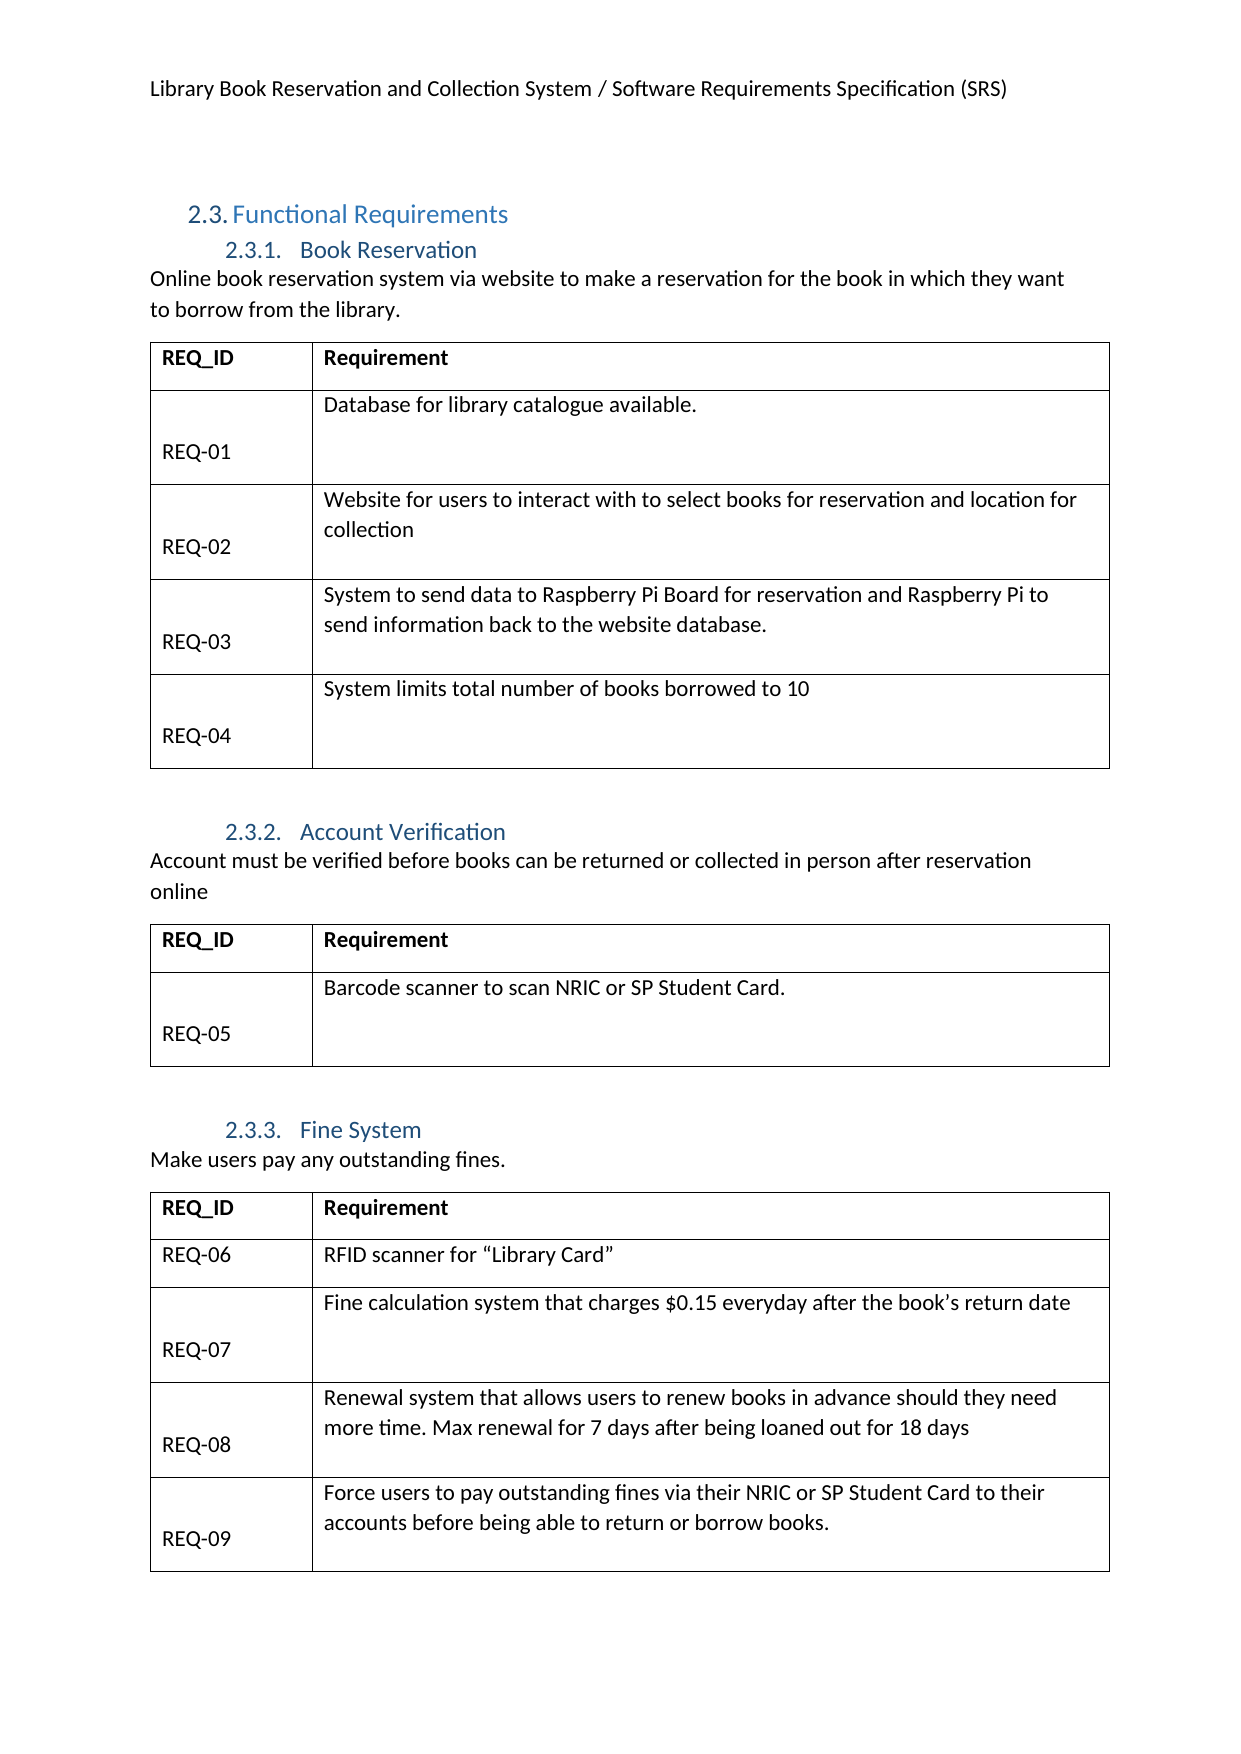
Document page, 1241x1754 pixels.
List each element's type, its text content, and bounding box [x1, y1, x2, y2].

table_cell REQ-05 [151, 973, 312, 1066]
table_cell Renewal system that allows users to renew books in advance should they need more time. Max renewal for 7 days after being loaned out for 18 days [313, 1383, 1109, 1477]
table_header REQ_ID [151, 1193, 312, 1239]
table_cell Barcode scanner to scan NRIC or SP Student Card. [313, 973, 1109, 1066]
table_cell Website for users to interact with to select books for reservation and location for collection [313, 485, 1109, 579]
table_cell System to send data to Raspberry Pi Board for reservation and Raspberry Pi to send information back to the website database. [313, 580, 1109, 673]
table_header REQ_ID [151, 343, 312, 389]
subtitle Functional Requirements [187, 197, 1090, 230]
subtitle Fine System [225, 1114, 1090, 1145]
table_cell RFID scanner for “Library Card” [313, 1240, 1109, 1287]
text Make users pay any outstanding fines. [150, 1145, 1090, 1173]
table_cell REQ-02 [151, 485, 312, 579]
table_cell REQ-07 [151, 1288, 312, 1382]
subtitle Account Verification [225, 816, 1090, 847]
table_header Requirement [313, 343, 1109, 389]
table_cell Force users to pay outstanding fines via their NRIC or SP Student Card to their accounts before being able to return or borrow books. [313, 1478, 1109, 1571]
text Online book reservation system via website to make a reservation for the book in which they want to borrow from the library. [150, 264, 1090, 323]
table_cell REQ-06 [151, 1240, 312, 1287]
table_header REQ_ID [151, 925, 312, 972]
table_header Requirement [313, 1193, 1109, 1239]
table_cell Database for library catalogue available. [313, 391, 1109, 484]
table_header Requirement [313, 925, 1109, 972]
table_cell REQ-03 [151, 580, 312, 673]
table_cell REQ-08 [151, 1383, 312, 1477]
table_cell REQ-09 [151, 1478, 312, 1571]
subtitle Book Reservation [225, 234, 1090, 264]
table_cell System limits total number of books borrowed to 10 [313, 675, 1109, 768]
table_cell REQ-01 [151, 391, 312, 484]
table_cell Fine calculation system that charges $0.15 everyday after the book’s return date [313, 1288, 1109, 1382]
table_cell REQ-04 [151, 675, 312, 768]
text Account must be verified before books can be returned or collected in person after reservation online [150, 847, 1090, 905]
